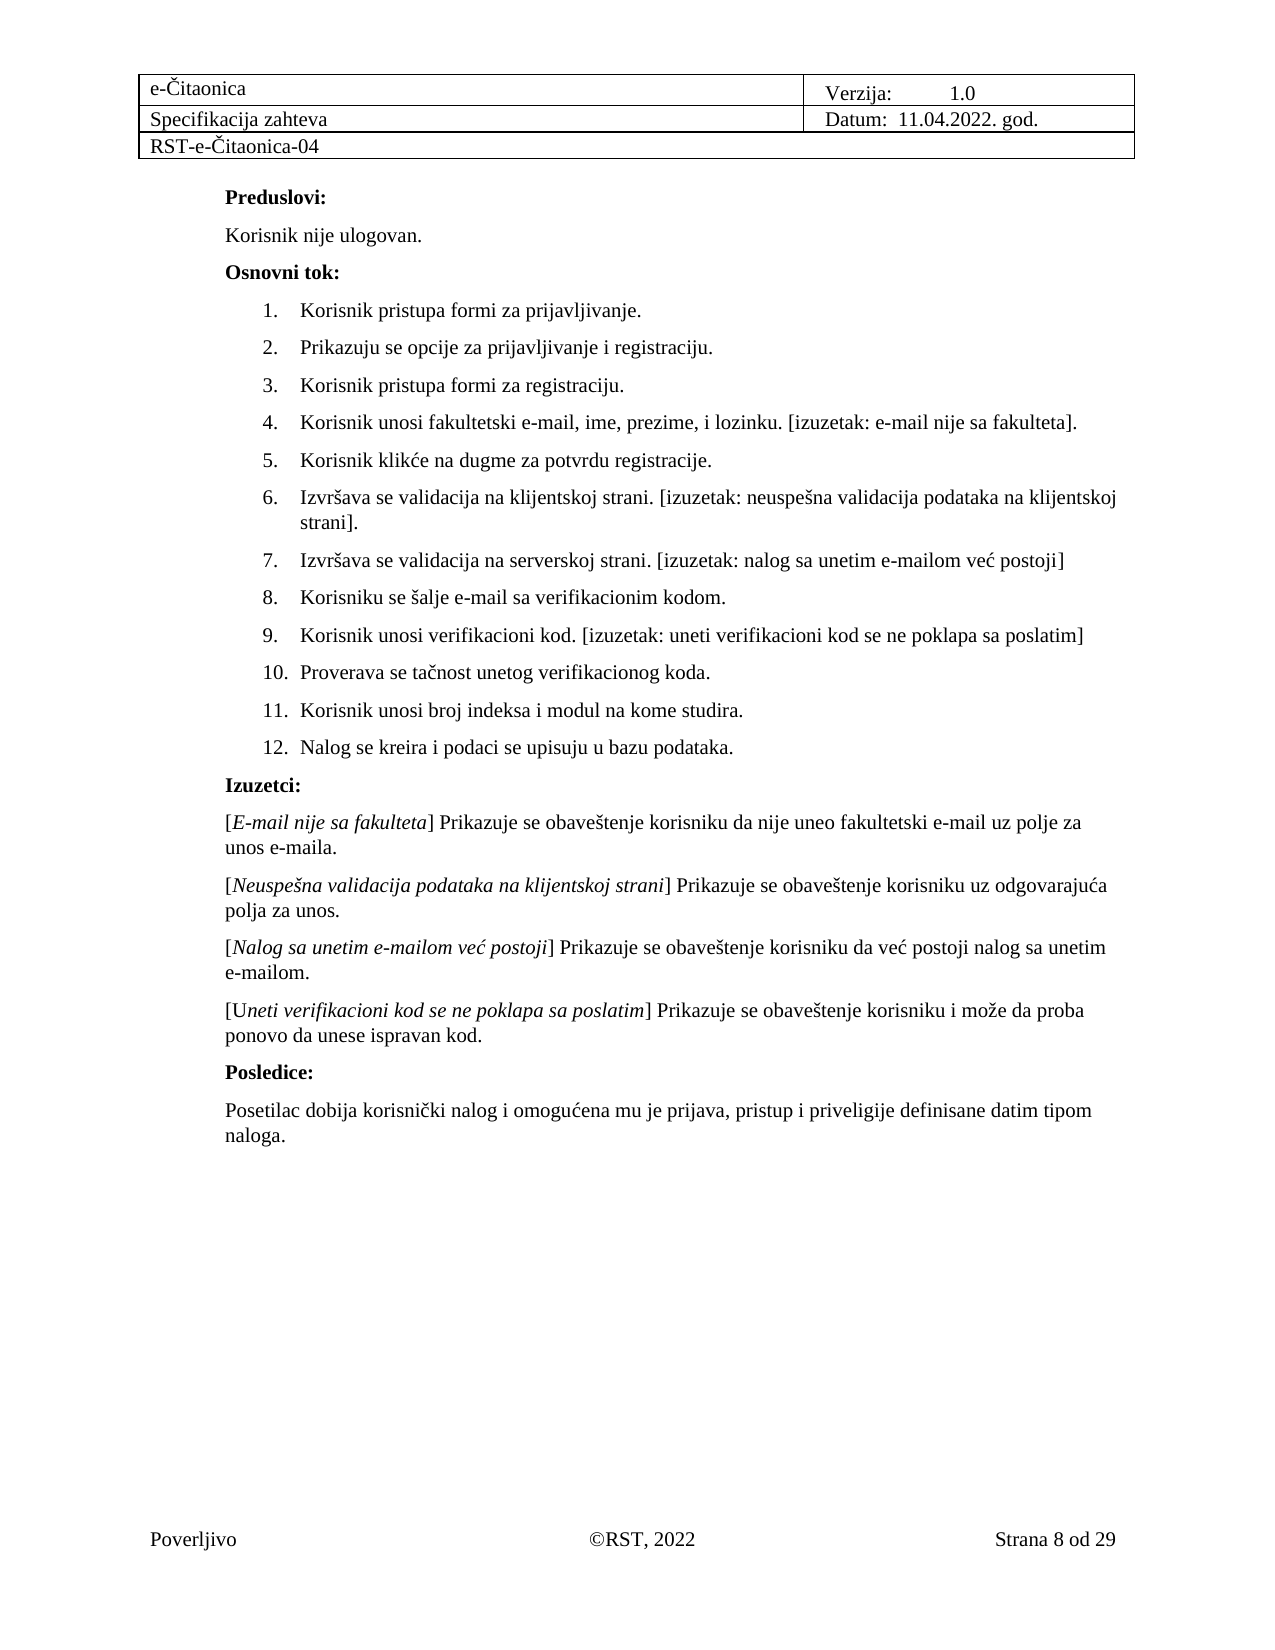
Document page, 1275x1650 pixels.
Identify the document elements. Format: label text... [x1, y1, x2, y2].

list Korisnik unosi broj indeksa i modul na kome studira. [262, 697, 1125, 722]
list Korisniku se šalje e-mail sa verifikacionim kodom. [262, 584, 1125, 609]
list Korisnik klikće na dugme za potvrdu registracije. [262, 447, 1125, 472]
list Korisnik unosi verifikacioni kod. [izuzetak: uneti verifikacioni kod se ne poklapa sa poslatim] [262, 622, 1125, 647]
list Prikazuju se opcije za prijavljivanje i registraciju. [262, 334, 1125, 359]
list Korisnik pristupa formi za registraciju. [262, 372, 1125, 397]
text Preduslovi: [225, 184, 1125, 209]
text Osnovni tok: [225, 259, 1125, 284]
list Korisnik pristupa formi za prijavljivanje. [262, 297, 1125, 322]
list Korisnik unosi fakultetski e-mail, ime, prezime, i lozinku. [izuzetak: e-mail nije sa fakulteta]. [262, 409, 1125, 434]
list Izvršava se validacija na klijentskoj strani. [izuzetak: neuspešna validacija podataka na klijentskoj strani]. [262, 484, 1125, 534]
list Nalog se kreira i podaci se upisuju u bazu podataka. [262, 734, 1125, 759]
text [Neuspešna validacija podataka na klijentskoj strani] Prikazuje se obaveštenje korisniku uz odgovarajuća polja za unos. [225, 872, 1125, 922]
text Posetilac dobija korisnički nalog i omogućena mu je prijava, pristup i priveligije definisane datim tipom naloga. [225, 1097, 1125, 1147]
text Posledice: [225, 1059, 1125, 1084]
list Proverava se tačnost unetog verifikacionog koda. [262, 659, 1125, 684]
text [Nalog sa unetim e-mailom već postoji] Prikazuje se obaveštenje korisniku da već postoji nalog sa unetim e-mailom. [225, 934, 1125, 984]
list Izvršava se validacija na serverskoj strani. [izuzetak: nalog sa unetim e-mailom već postoji] [262, 547, 1125, 572]
text Izuzetci: [225, 772, 1125, 797]
text [E-mail nije sa fakulteta] Prikazuje se obaveštenje korisniku da nije uneo fakultetski e-mail uz polje za unos e-maila. [225, 809, 1125, 859]
text [Uneti verifikacioni kod se ne poklapa sa poslatim] Prikazuje se obaveštenje korisniku i može da proba ponovo da unese ispravan kod. [225, 997, 1125, 1047]
text Korisnik nije ulogovan. [225, 222, 1125, 247]
